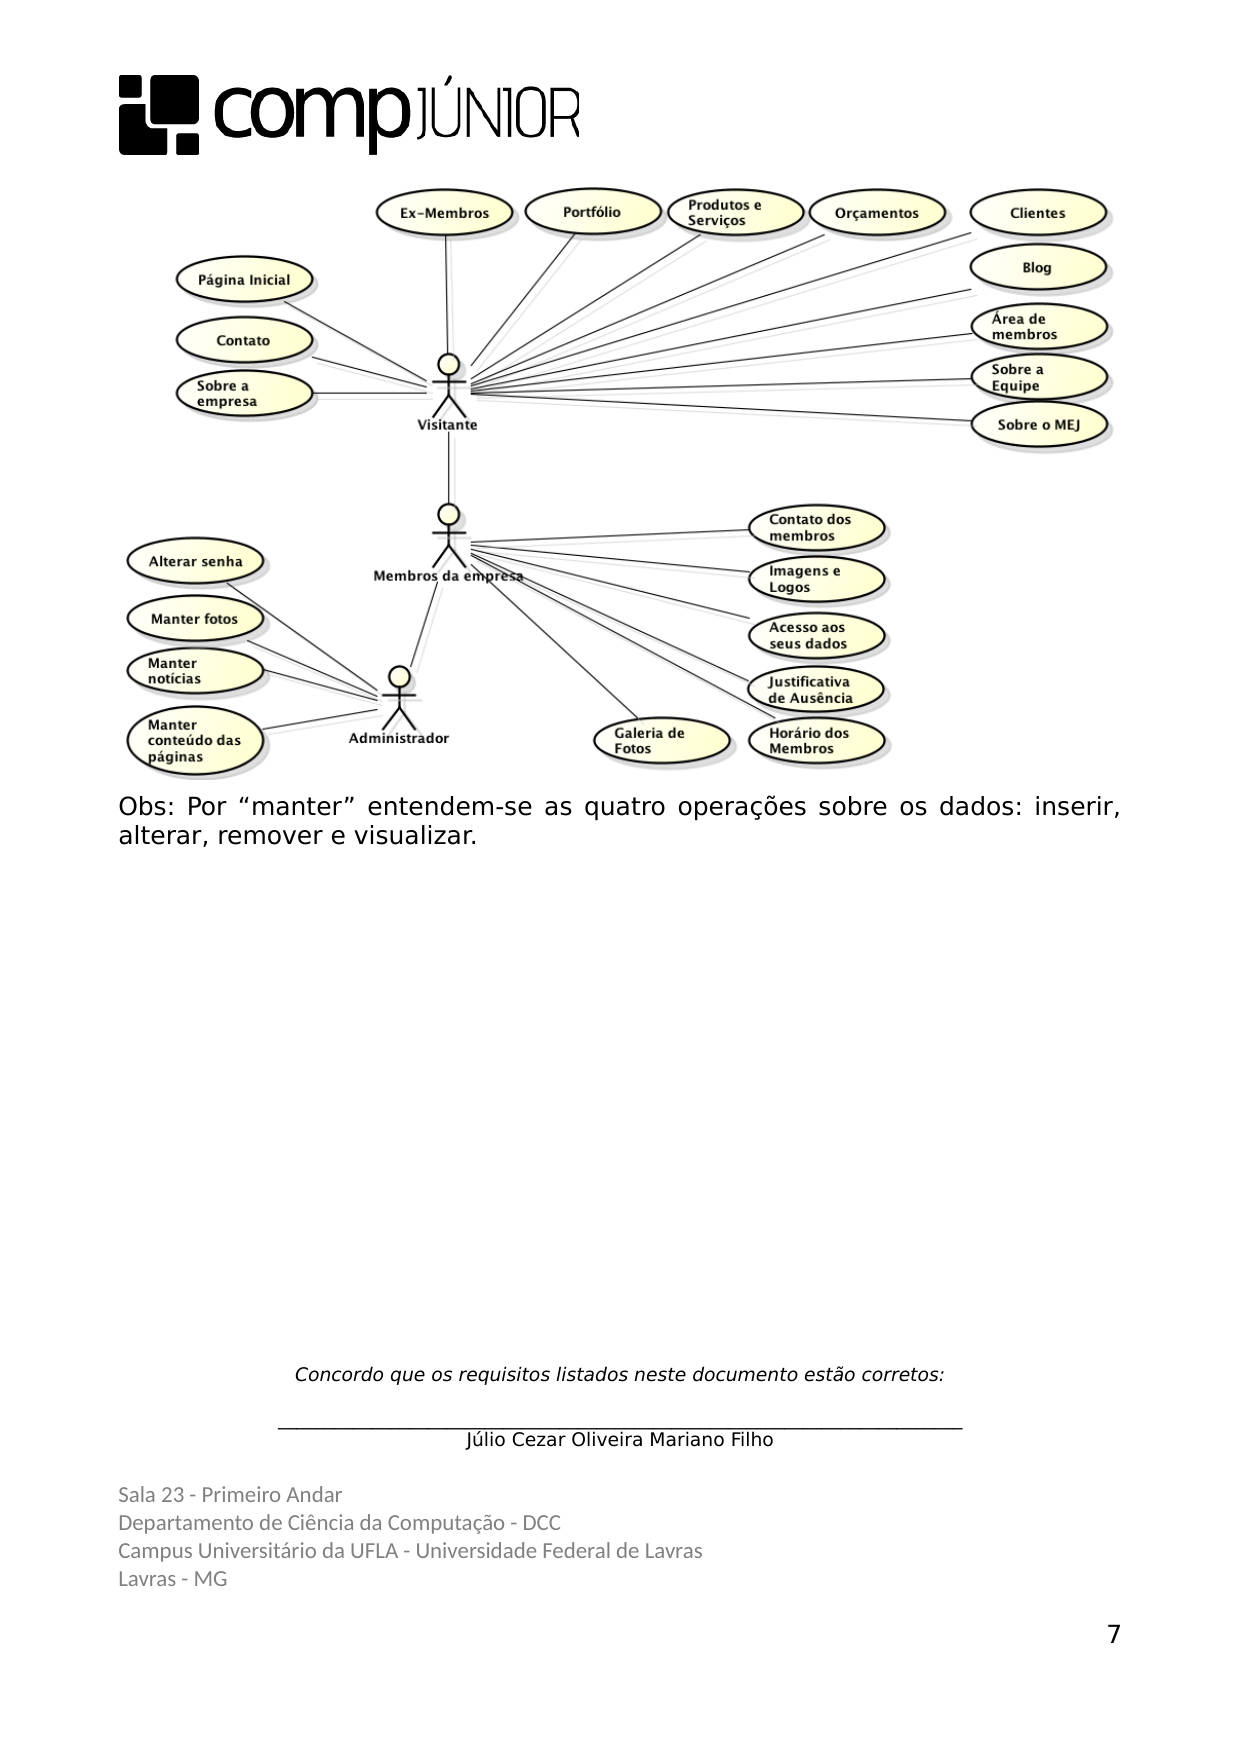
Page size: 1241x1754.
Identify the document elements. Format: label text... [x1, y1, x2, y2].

text Obs: Por “manter” entendem-se as quatro operações sobre os dados: inserir, alterar, remover e visualizar. [118, 792, 1122, 851]
picture [118, 75, 579, 155]
picture [118, 184, 1121, 780]
